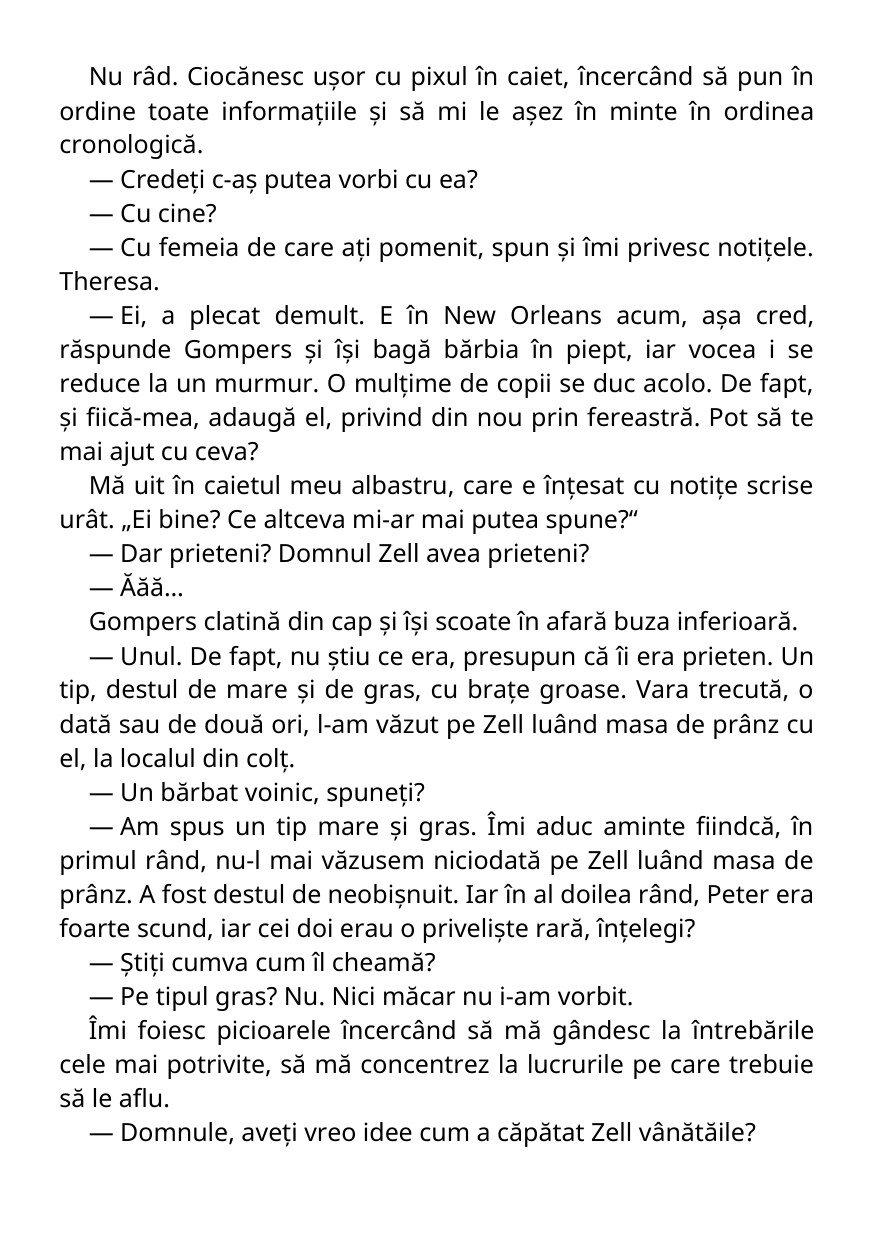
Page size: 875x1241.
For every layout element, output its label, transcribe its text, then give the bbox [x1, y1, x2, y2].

text — Domnule, aveţi vreo idee cum a căpătat Zell vânătăile? [59, 1115, 815, 1149]
text — Ei, a plecat demult. E în New Orleans acum, aşa cred, răspunde Gompers şi îşi bagă bărbia în piept, iar vocea i se reduce la un murmur. O mulţime de copii se duc acolo. De fapt, şi fiică-mea, adaugă el, privind din nou prin fereastră. Pot să te mai ajut cu ceva? [59, 297, 815, 468]
text — Credeţi c-aş putea vorbi cu ea? [59, 161, 815, 195]
text — Am spus un tip mare şi gras. Îmi aduc aminte fiindcă, în primul rând, nu-l mai văzusem niciodată pe Zell luând masa de prânz. A fost destul de neobişnuit. Iar în al doilea rând, Peter era foarte scund, iar cei doi erau o privelişte rară, înţelegi? [59, 808, 815, 945]
text — Dar prieteni? Domnul Zell avea prieteni? [59, 536, 815, 570]
text — Unul. De fapt, nu ştiu ce era, presupun că îi era prieten. Un tip, destul de mare şi de gras, cu braţe groase. Vara trecută, o dată sau de două ori, l-am văzut pe Zell luând masa de prânz cu el, la localul din colţ. [59, 638, 815, 774]
text Mă uit în caietul meu albastru, care e înţesat cu notiţe scrise urât. „Ei bine? Ce altceva mi-ar mai putea spune?“ [59, 468, 815, 536]
text Nu râd. Ciocănesc uşor cu pixul în caiet, încercând să pun în ordine toate informaţiile şi să mi le aşez în minte în ordinea cronologică. [59, 59, 815, 161]
text — Cu cine? [59, 195, 815, 229]
text — Un bărbat voinic, spuneţi? [59, 774, 815, 808]
text Îmi foiesc picioarele încercând să mă gândesc la întrebările cele mai potrivite, să mă concentrez la lucrurile pe care trebuie să le aflu. [59, 1013, 815, 1115]
text — Ăăă… [59, 570, 815, 604]
text — Cu femeia de care aţi pomenit, spun şi îmi privesc notiţele. Theresa. [59, 229, 815, 297]
text — Ştiţi cumva cum îl cheamă? [59, 945, 815, 979]
text — Pe tipul gras? Nu. Nici măcar nu i-am vorbit. [59, 979, 815, 1013]
text Gompers clatină din cap şi îşi scoate în afară buza inferioară. [59, 604, 815, 638]
